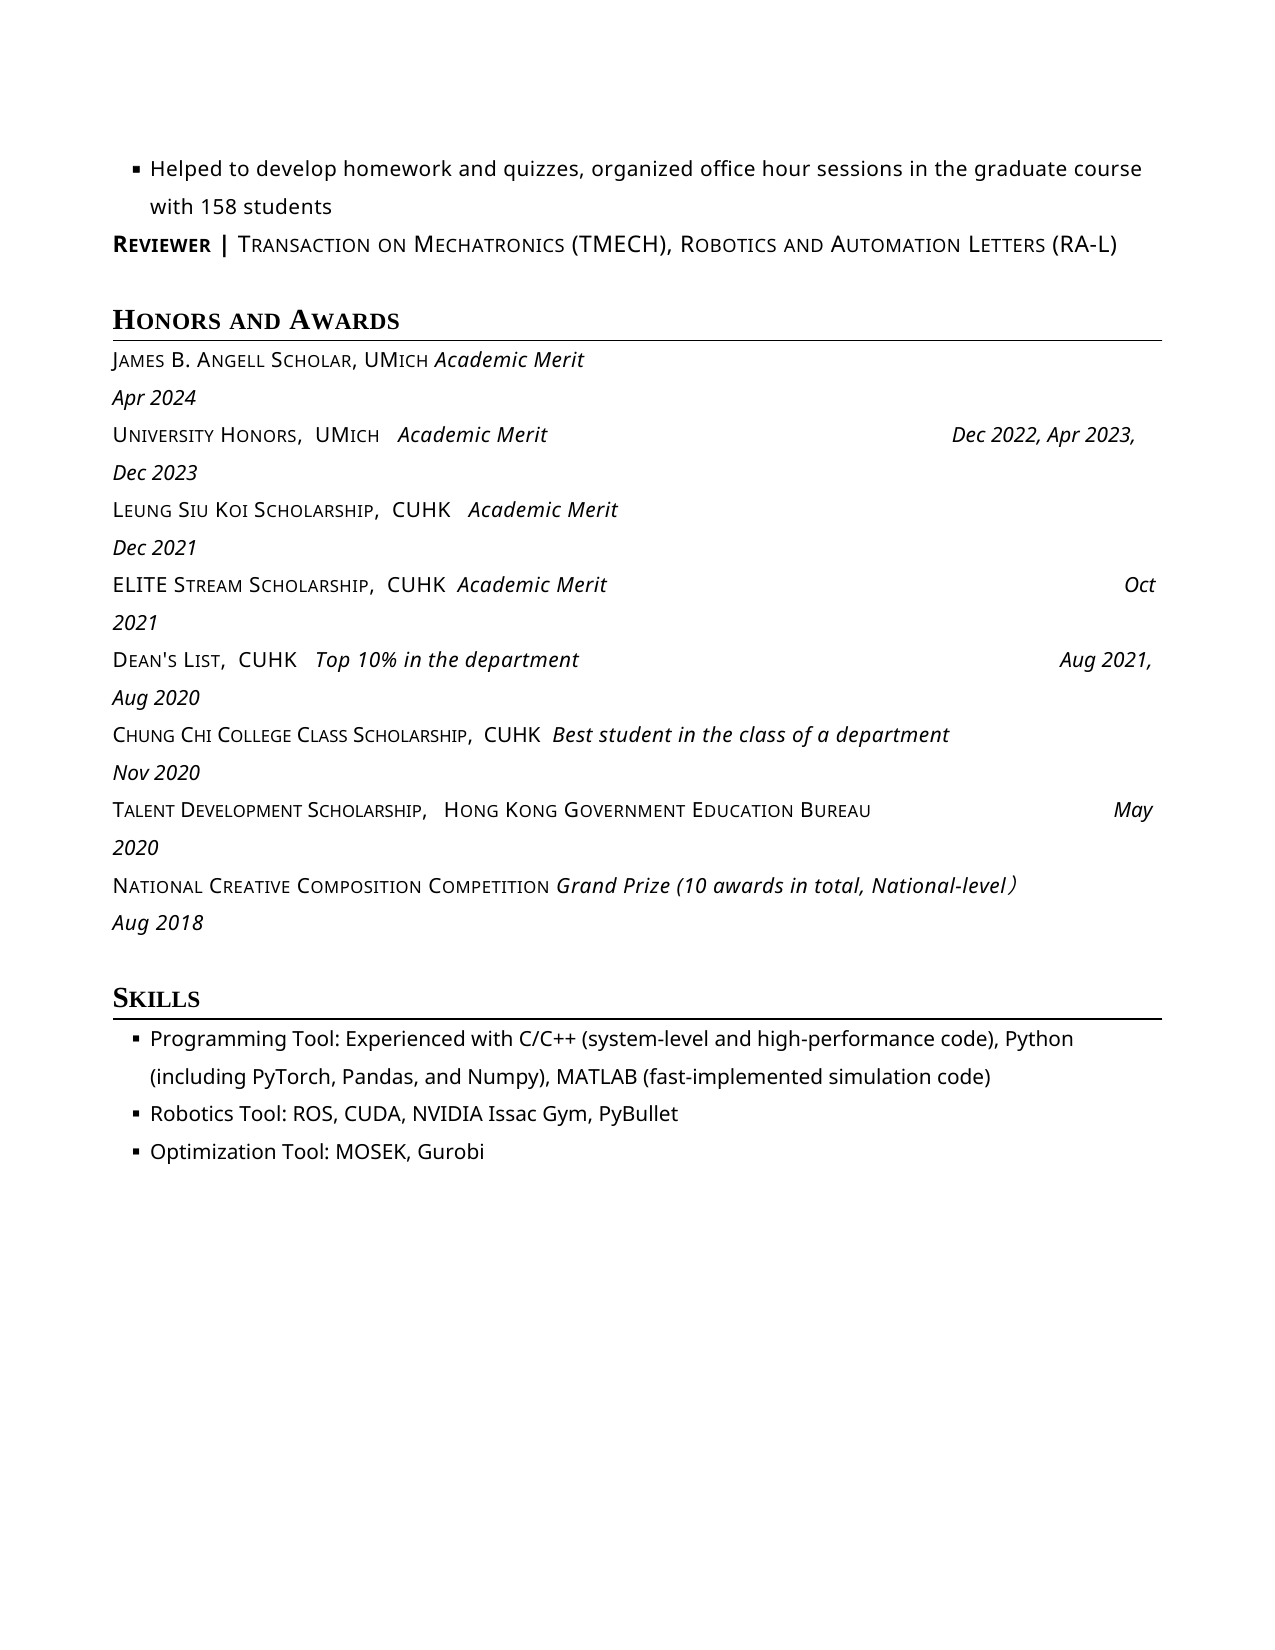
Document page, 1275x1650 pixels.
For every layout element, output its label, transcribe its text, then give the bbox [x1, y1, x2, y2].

text University Honors, UMich Academic Merit Dec 2022, Apr 2023, Dec 2023 [112, 416, 1162, 491]
text Talent Development Scholarship, Hong Kong Government Education Bureau May 2020 [112, 791, 1162, 866]
text Honors and Awards [112, 300, 1162, 341]
text Leung Siu Koi Scholarship, CUHK Academic Merit Dec 2021 [112, 491, 1162, 566]
text Reviewer | Transaction on Mechatronics (TMECH), Robotics and Automation Letters (RA-L) [112, 225, 1162, 262]
list Optimization Tool: MOSEK, Gurobi [131, 1132, 1162, 1170]
list Robotics Tool: ROS, CUDA, NVIDIA Issac Gym, PyBullet [131, 1095, 1162, 1132]
text Skills [112, 979, 1162, 1020]
text Dean's List, CUHK Top 10% in the department Aug 2021, Aug 2020 [112, 641, 1162, 716]
text Chung Chi College Class Scholarship, CUHK Best student in the class of a department Nov 2020 [112, 716, 1162, 791]
text James B. Angell Scholar, UMich Academic Merit Apr 2024 [112, 341, 1162, 416]
list Programming Tool: Experienced with C/C++ (system-level and high-performance code), Python (including PyTorch, Pandas, and Numpy), MATLAB (fast-implemented simulation code) [131, 1020, 1162, 1095]
text ELITE Stream Scholarship, CUHK Academic Merit Oct 2021 [112, 566, 1162, 641]
text National Creative Composition Competition Grand Prize (10 awards in total, National-level） Aug 2018 [112, 866, 1162, 941]
list Helped to develop homework and quizzes, organized office hour sessions in the graduate course with 158 students [131, 150, 1162, 225]
